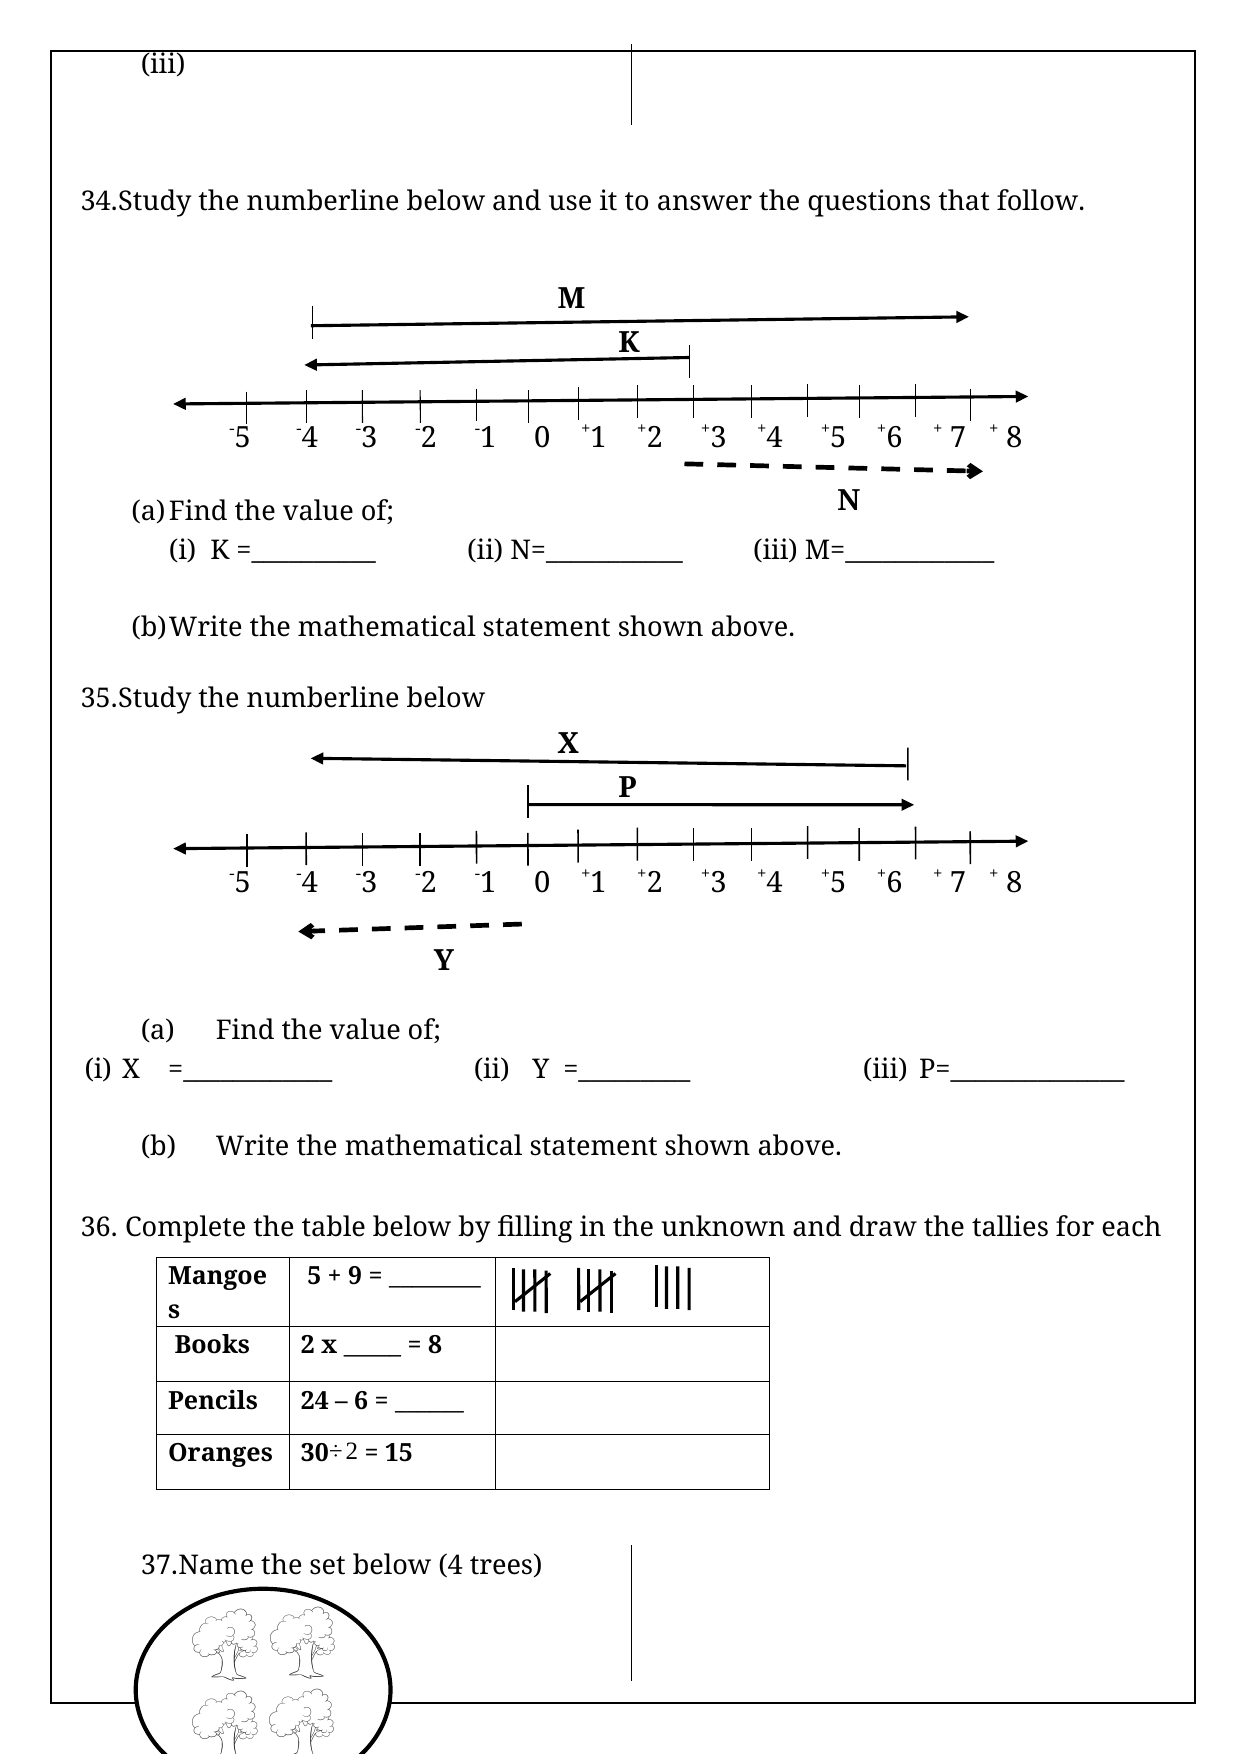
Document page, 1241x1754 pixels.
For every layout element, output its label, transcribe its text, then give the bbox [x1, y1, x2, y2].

picture [184, 1604, 349, 1683]
list Complete the table below by filling in the unknown and draw the tallies for each [80, 1207, 1194, 1244]
list Name the set below (4 trees) [141, 1545, 593, 1582]
list Find the value of; [131, 492, 1194, 528]
list Study the numberline below and use it to answer the questions that follow. [80, 182, 1194, 218]
list Find the value of; [141, 1011, 1194, 1047]
list P=______________ [863, 1049, 1194, 1086]
list Write the mathematical statement shown above. [141, 1126, 1194, 1163]
picture [184, 1686, 348, 1754]
list X =____________ [84, 1049, 417, 1086]
list Write the mathematical statement shown above. [131, 608, 1194, 644]
list (i) K =__________ (ii) N=___________ (iii) M=____________ [169, 530, 1194, 567]
list Study the numberline below [80, 678, 1194, 715]
list Y =_________ [473, 1049, 807, 1086]
